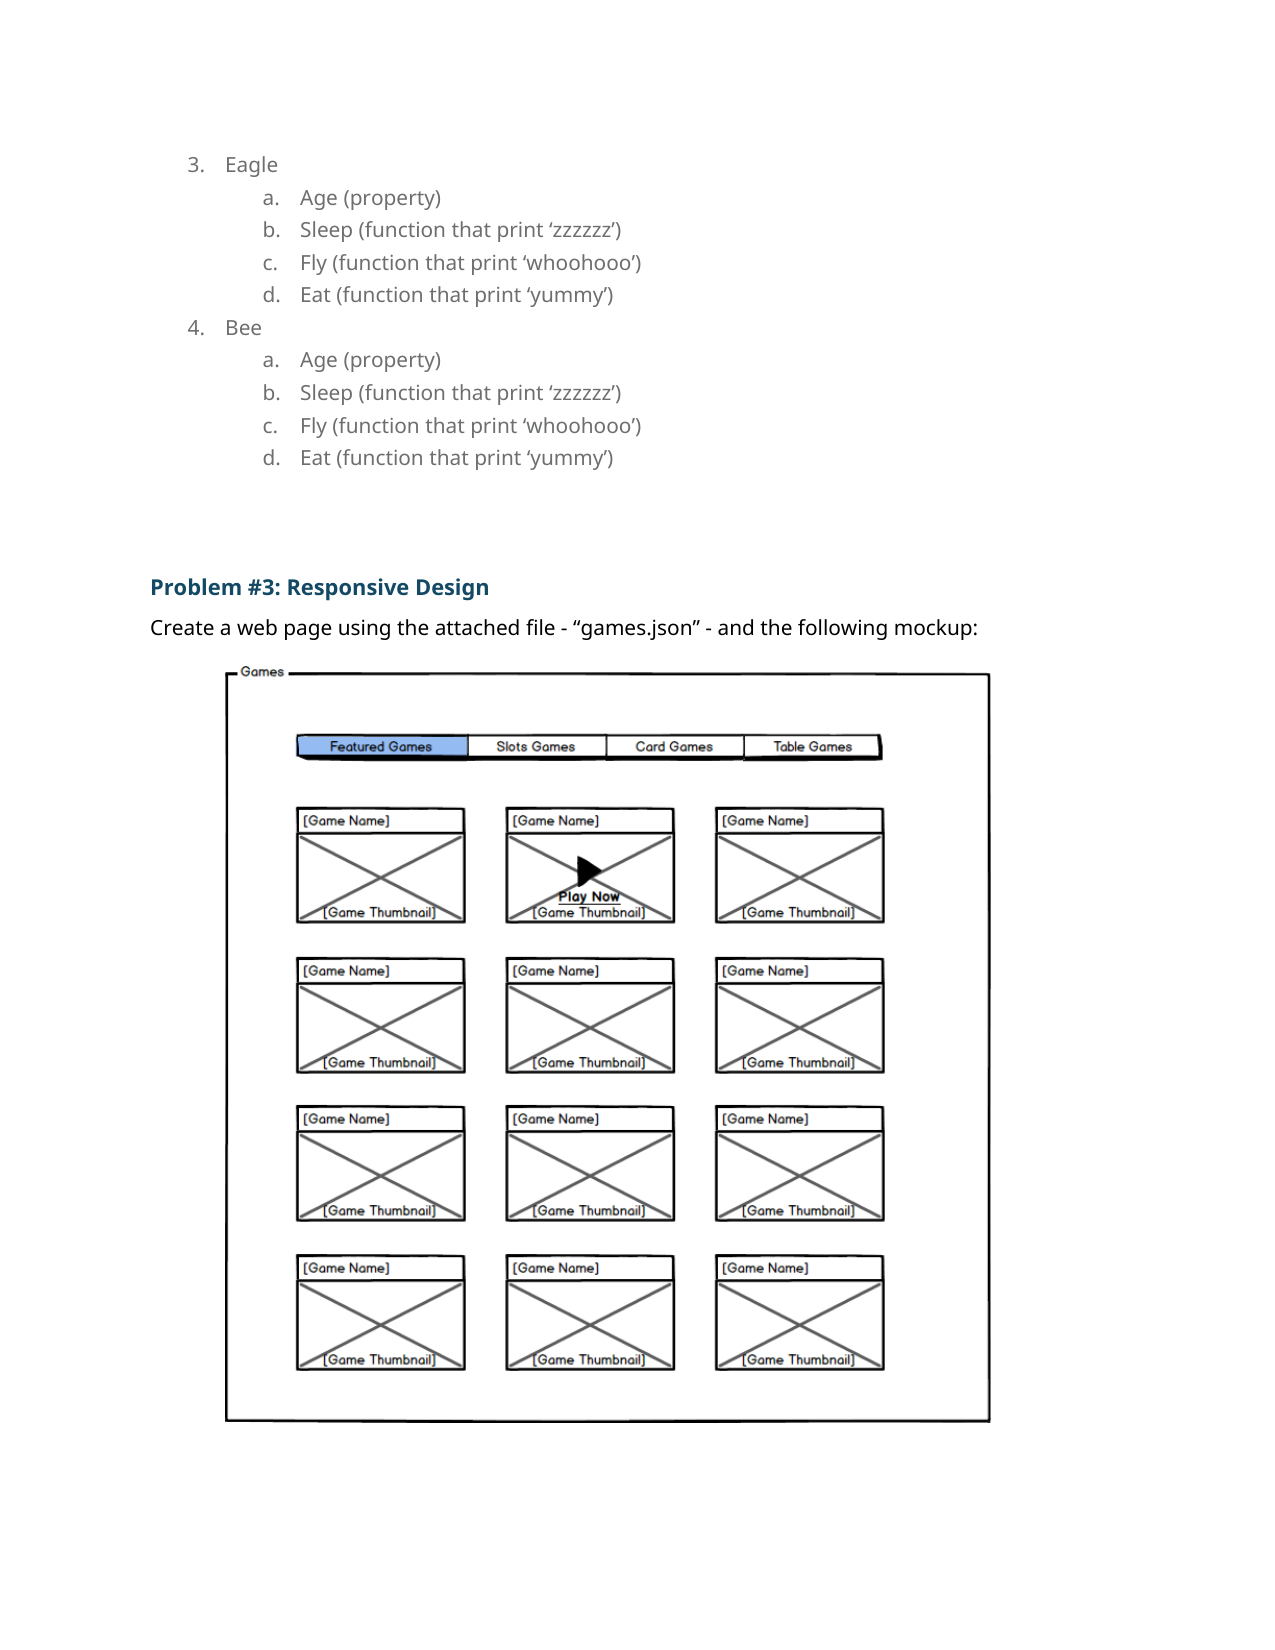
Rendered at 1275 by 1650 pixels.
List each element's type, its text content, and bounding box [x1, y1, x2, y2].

list Fly (function that print ‘whoohooo’) [262, 411, 1152, 439]
list Sleep (function that print ‘zzzzzz’) [262, 215, 1152, 244]
list Age (property) [262, 183, 1152, 211]
picture [225, 666, 991, 1423]
list Fly (function that print ‘whoohooo’) [262, 248, 1152, 276]
list Eat (function that print ‘yummy’) [262, 280, 1152, 309]
list Eagle [187, 150, 1152, 178]
list Bee [187, 313, 1152, 341]
list Eat (function that print ‘yummy’) [262, 443, 1152, 472]
text Problem #3: Responsive Design [150, 572, 1152, 602]
list Sleep (function that print ‘zzzzzz’) [262, 378, 1152, 407]
list Age (property) [262, 346, 1152, 374]
text Create a web page using the attached file - “games.json” - and the following mockup: [150, 613, 1152, 641]
